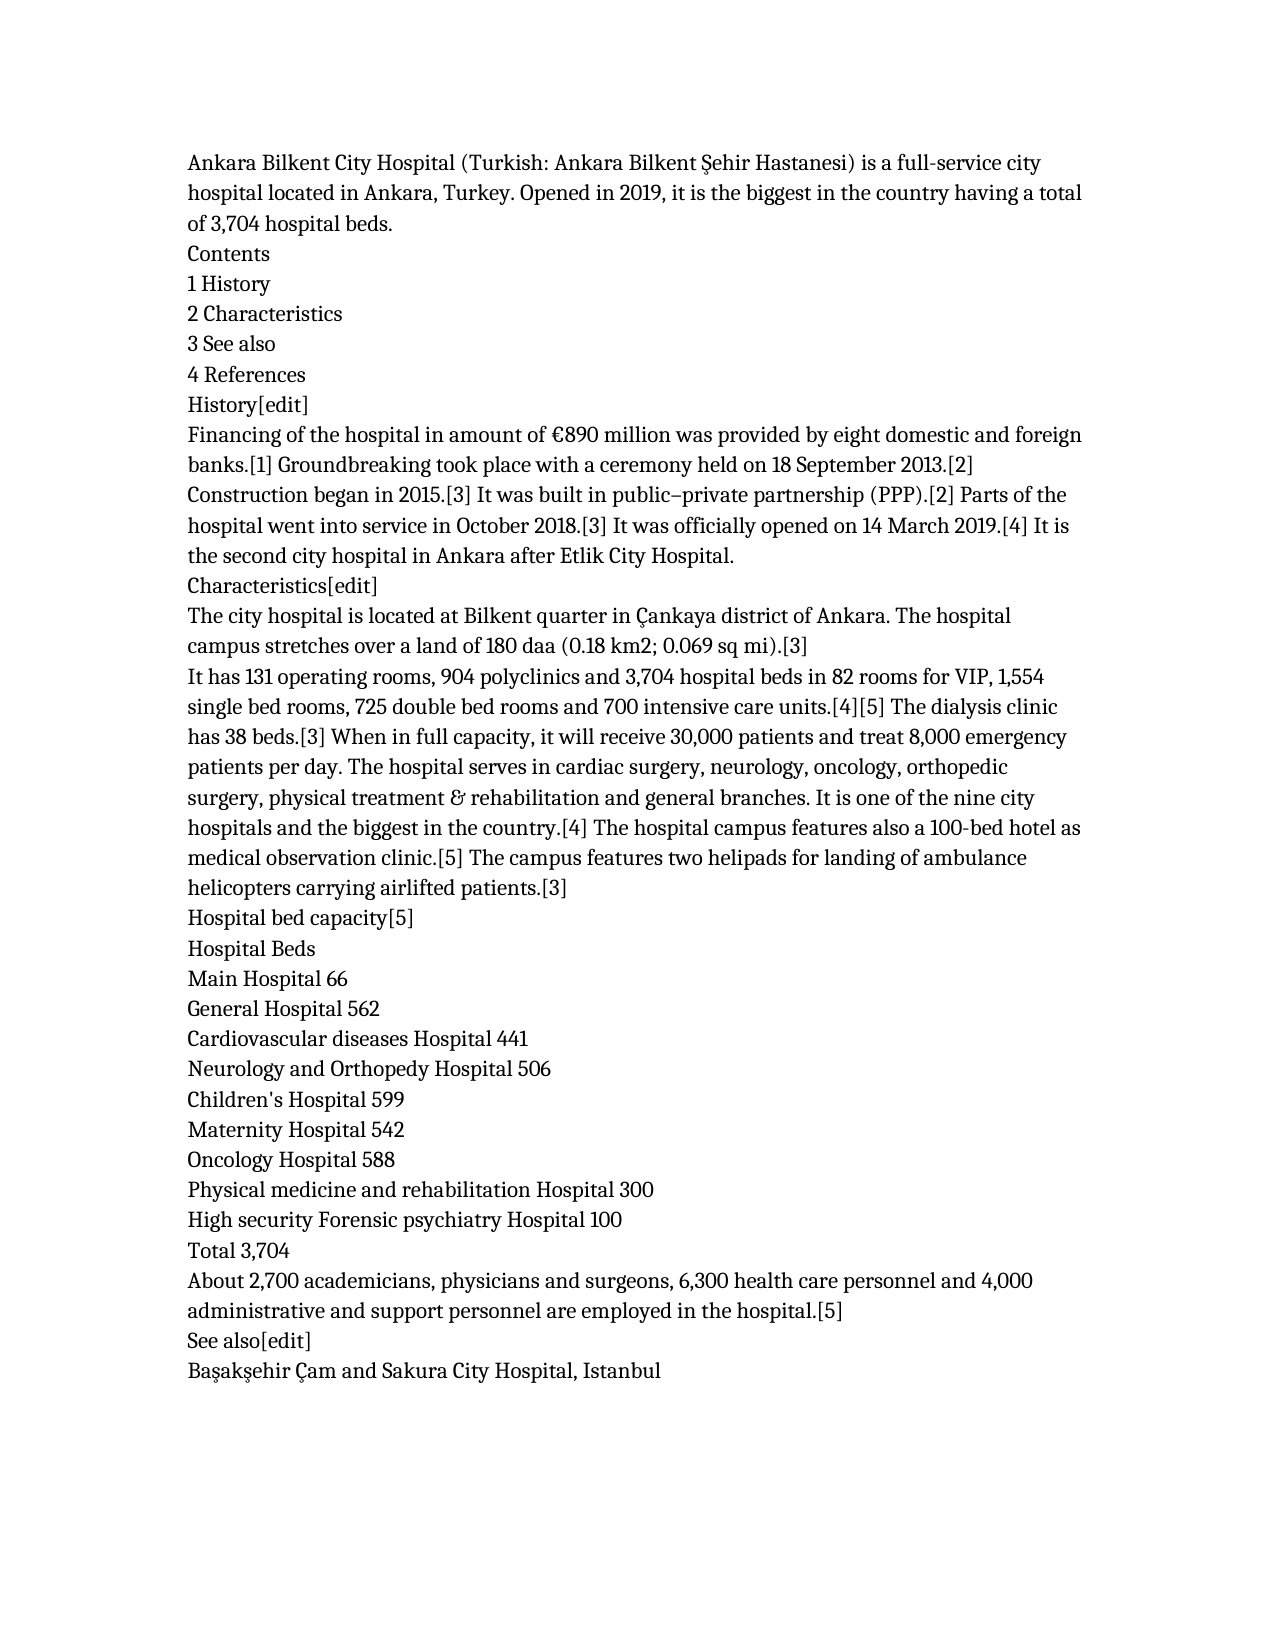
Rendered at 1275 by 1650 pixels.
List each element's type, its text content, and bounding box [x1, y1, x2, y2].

text Ankara Bilkent City Hospital (Turkish: Ankara Bilkent Şehir Hastanesi) is a full-service city hospital located in Ankara, Turkey. Opened in 2019, it is the biggest in the country having a total of 3,704 hospital beds. Contents 1 History 2 Characteristics 3 See also 4 References History[edit] Financing of the hospital in amount of €890 million was provided by eight domestic and foreign banks.[1] Groundbreaking took place with a ceremony held on 18 September 2013.[2] Construction began in 2015.[3] It was built in public–private partnership (PPP).[2] Parts of the hospital went into service in October 2018.[3] It was officially opened on 14 March 2019.[4] It is the second city hospital in Ankara after Etlik City Hospital. Characteristics[edit] The city hospital is located at Bilkent quarter in Çankaya district of Ankara. The hospital campus stretches over a land of 180 daa (0.18 km2; 0.069 sq mi).[3] It has 131 operating rooms, 904 polyclinics and 3,704 hospital beds in 82 rooms for VIP, 1,554 single bed rooms, 725 double bed rooms and 700 intensive care units.[4][5] The dialysis clinic has 38 beds.[3] When in full capacity, it will receive 30,000 patients and treat 8,000 emergency patients per day. The hospital serves in cardiac surgery, neurology, oncology, orthopedic surgery, physical treatment & rehabilitation and general branches. It is one of the nine city hospitals and the biggest in the country.[4] The hospital campus features also a 100-bed hotel as medical observation clinic.[5] The campus features two helipads for landing of ambulance helicopters carrying airlifted patients.[3] Hospital bed capacity[5] Hospital Beds Main Hospital 66 General Hospital 562 Cardiovascular diseases Hospital 441 Neurology and Orthopedy Hospital 506 Children's Hospital 599 Maternity Hospital 542 Oncology Hospital 588 Physical medicine and rehabilitation Hospital 300 High security Forensic psychiatry Hospital 100 Total 3,704 About 2,700 academicians, physicians and surgeons, 6,300 health care personnel and 4,000 administrative and support personnel are employed in the hospital.[5] See also[edit] Başakşehir Çam and Sakura City Hospital, Istanbul [187, 150, 1087, 1385]
